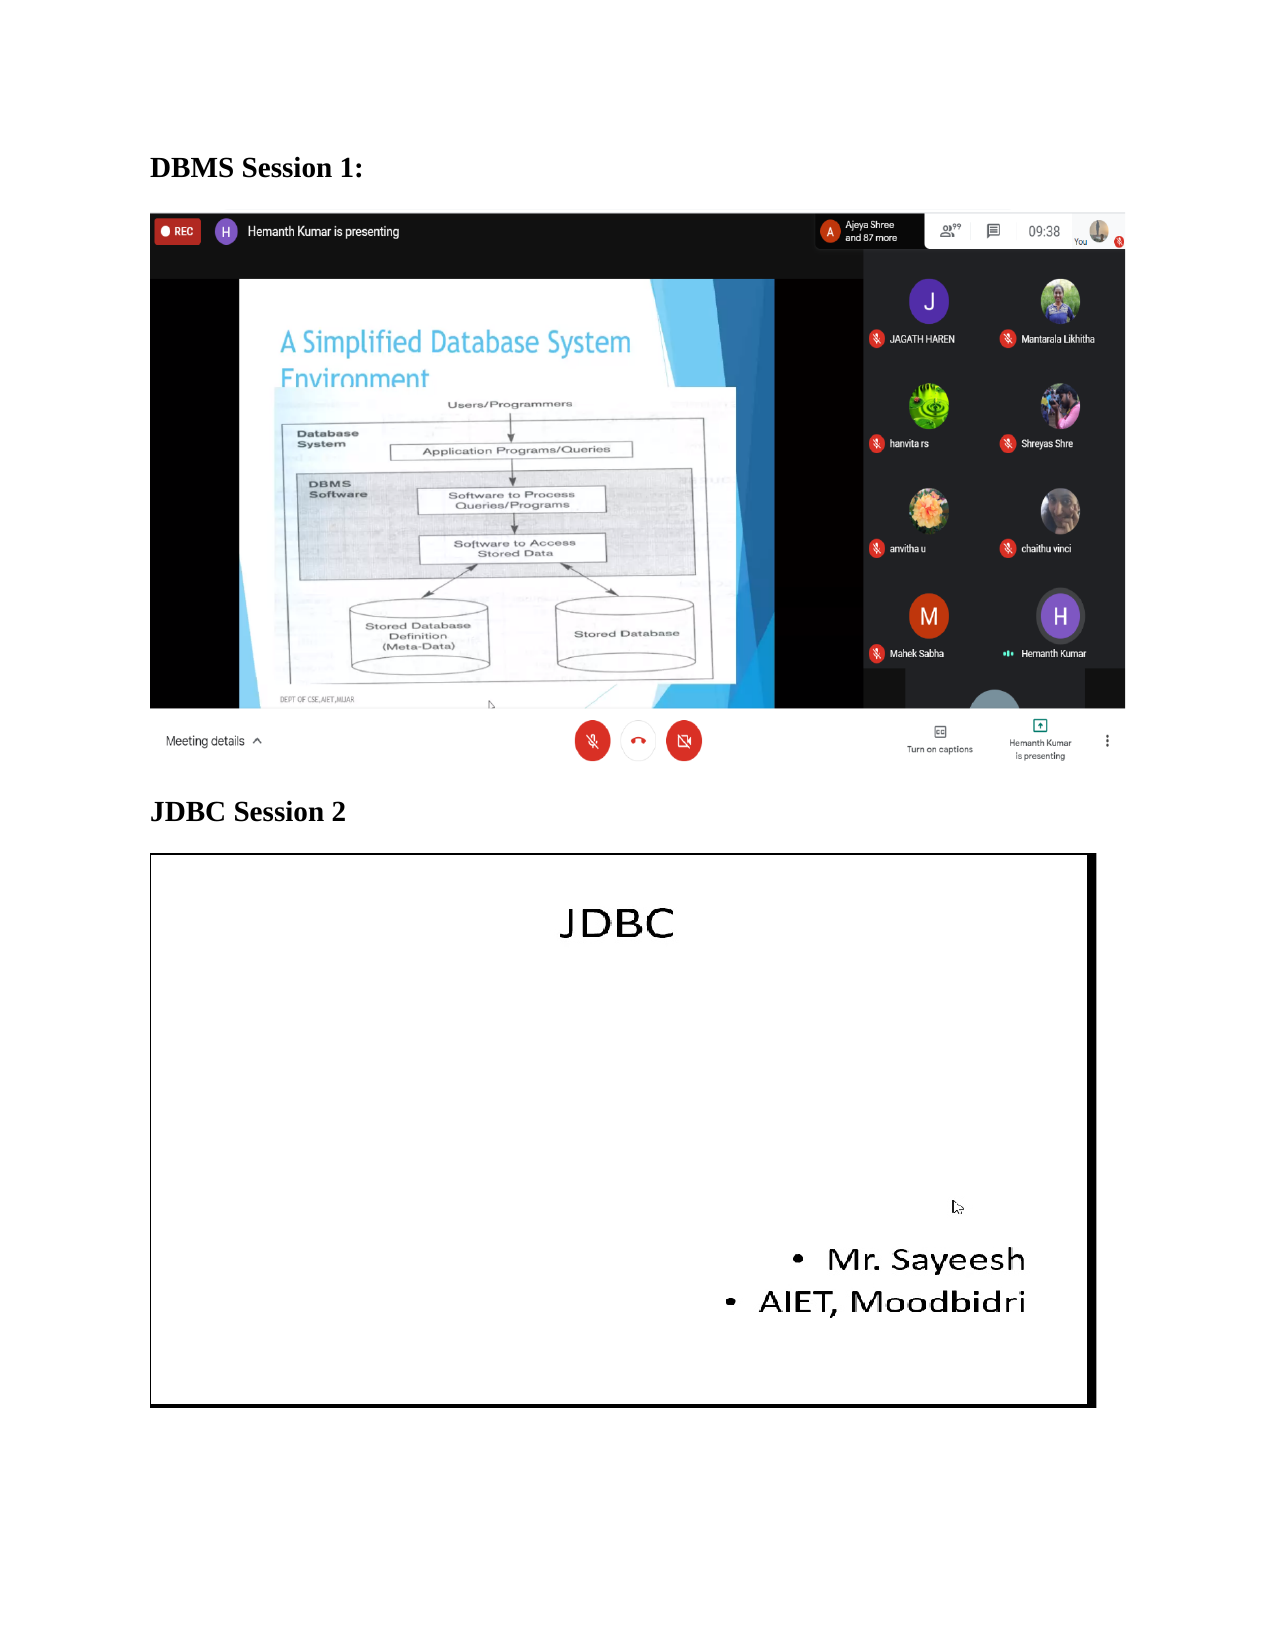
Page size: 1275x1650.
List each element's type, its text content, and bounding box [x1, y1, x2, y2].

text JDBC Session 2 [150, 794, 1125, 828]
picture [150, 209, 1125, 770]
text DBMS Session 1: [150, 150, 1125, 183]
picture [150, 853, 1097, 1408]
